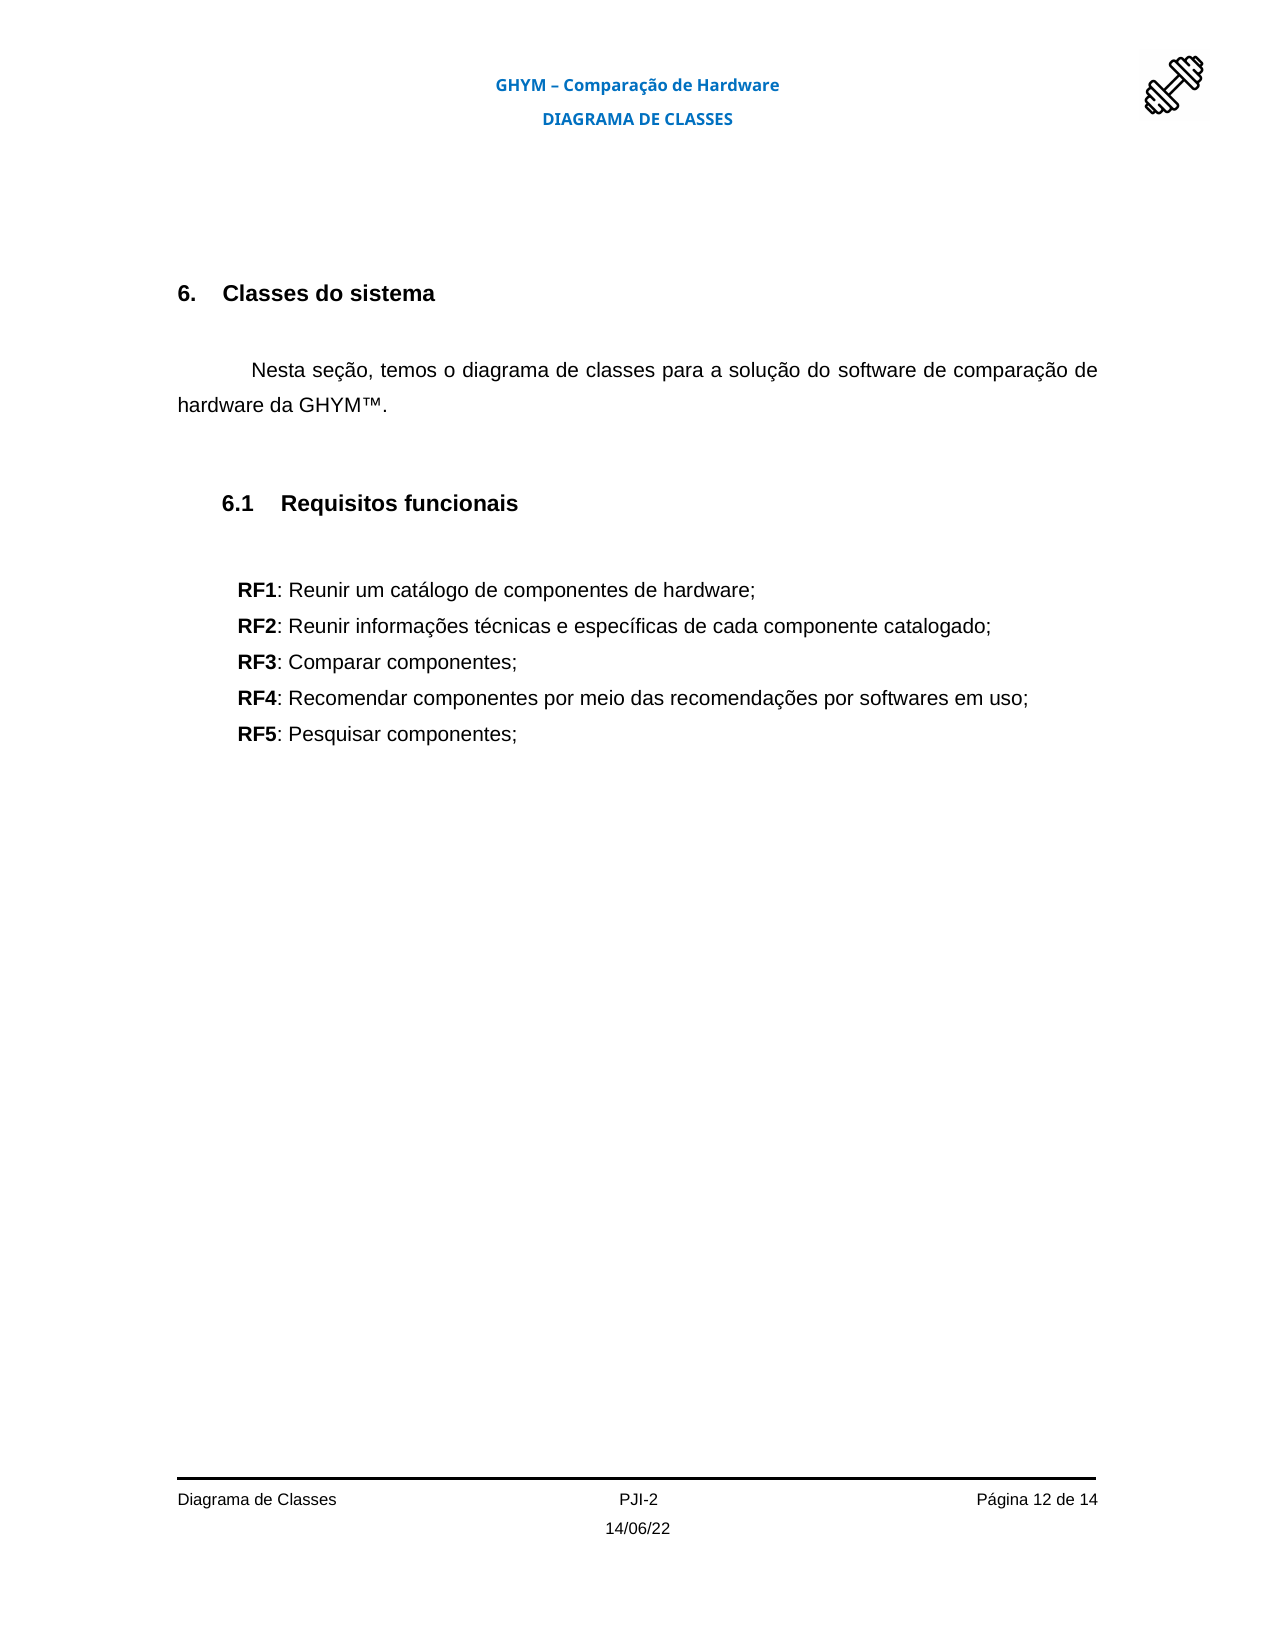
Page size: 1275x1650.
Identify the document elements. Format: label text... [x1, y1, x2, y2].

text RF5: Pesquisar componentes; [177, 722, 1098, 746]
text RF3: Comparar componentes; [177, 650, 1098, 674]
subtitle Requisitos funcionais [222, 490, 1098, 517]
text Nesta seção, temos o diagrama de classes para a solução do software de comparação de hardware da GHYM™. [177, 357, 1098, 417]
text RF2: Reunir informações técnicas e específicas de cada componente catalogado; [177, 614, 1098, 638]
subtitle Classes do sistema [177, 280, 1098, 307]
picture [1138, 49, 1210, 121]
text RF4: Recomendar componentes por meio das recomendações por softwares em uso; [177, 686, 1098, 710]
text RF1: Reunir um catálogo de componentes de hardware; [177, 578, 1098, 602]
